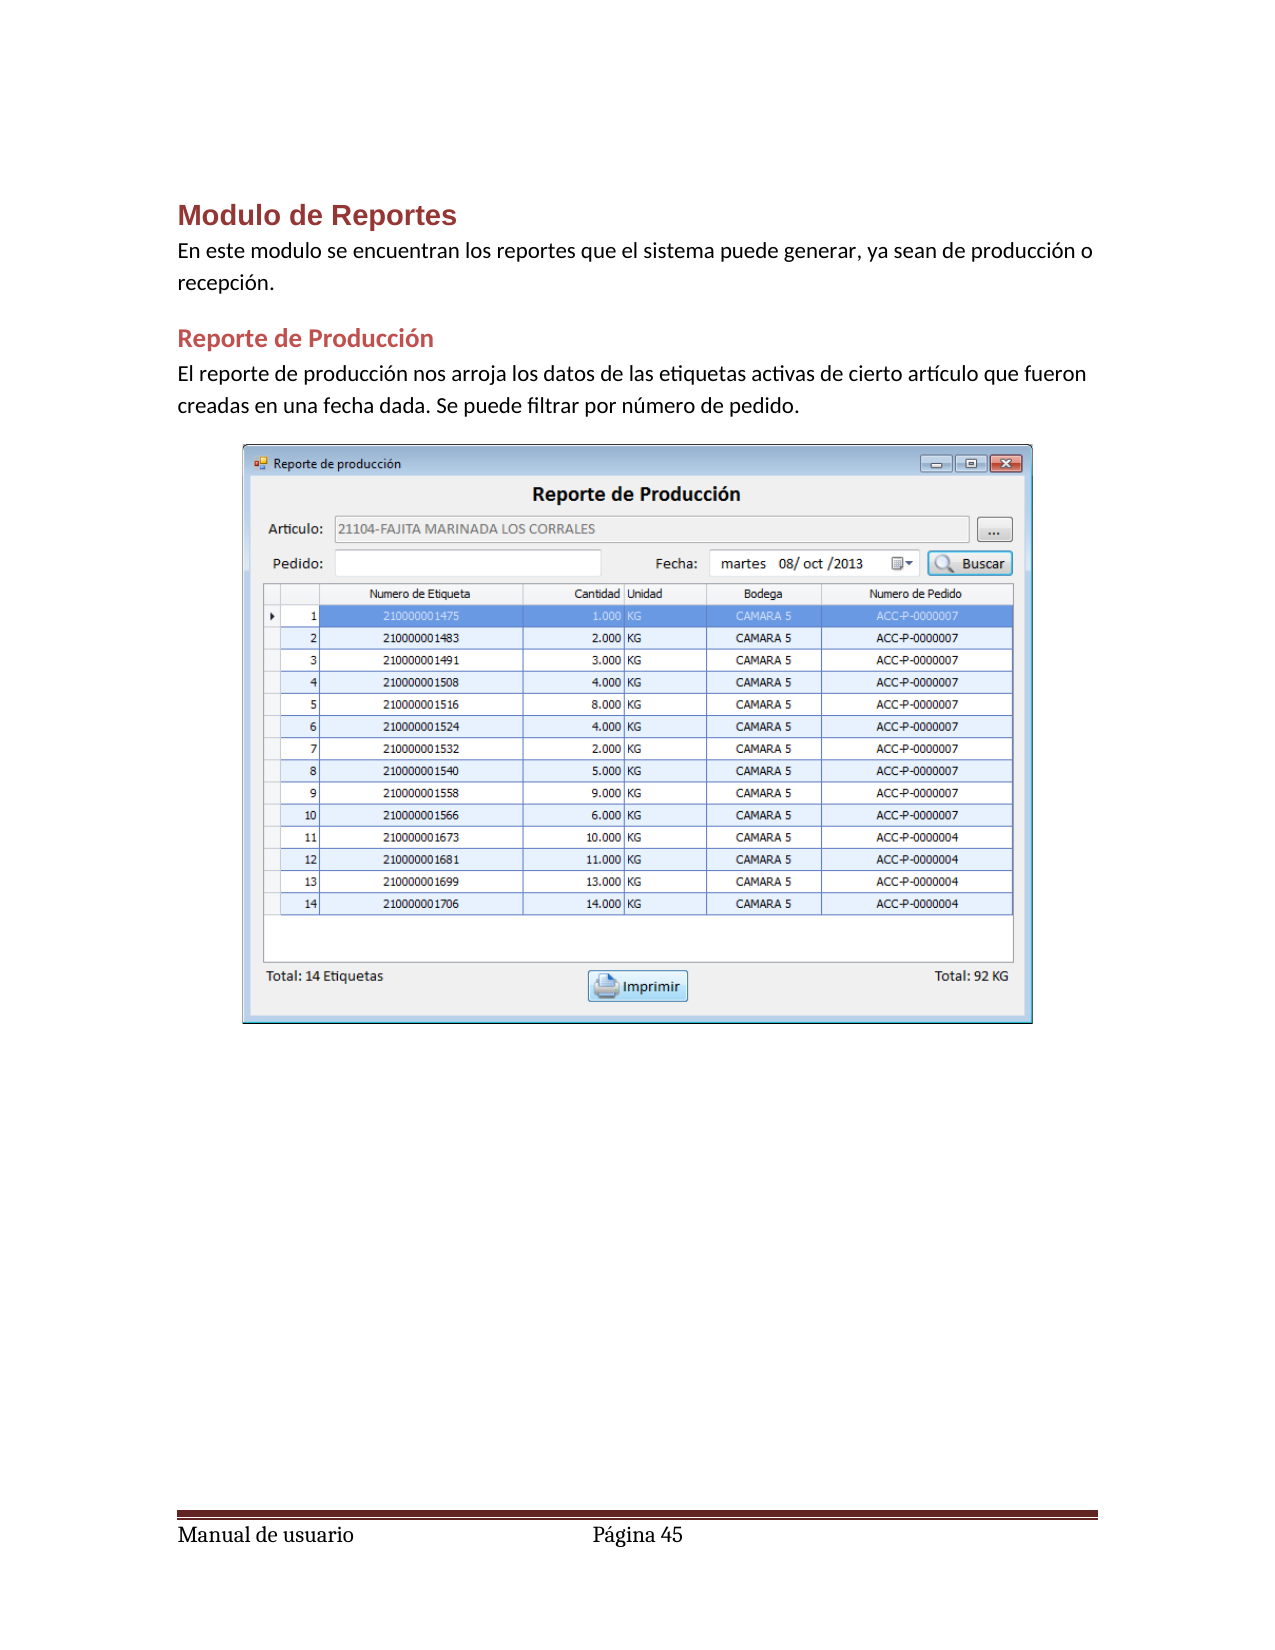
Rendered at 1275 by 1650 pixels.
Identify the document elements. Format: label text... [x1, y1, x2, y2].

picture [242, 444, 1033, 1024]
text En este modulo se encuentran los reportes que el sistema puede generar, ya sean de producción o recepción. [177, 236, 1098, 296]
text El reporte de producción nos arroja los datos de las etiquetas activas de cierto artículo que fueron creadas en una fecha dada. Se puede filtrar por número de pedido. [177, 359, 1098, 419]
subtitle Modulo de Reportes [177, 198, 1098, 231]
subtitle Reporte de Producción [177, 321, 1098, 354]
